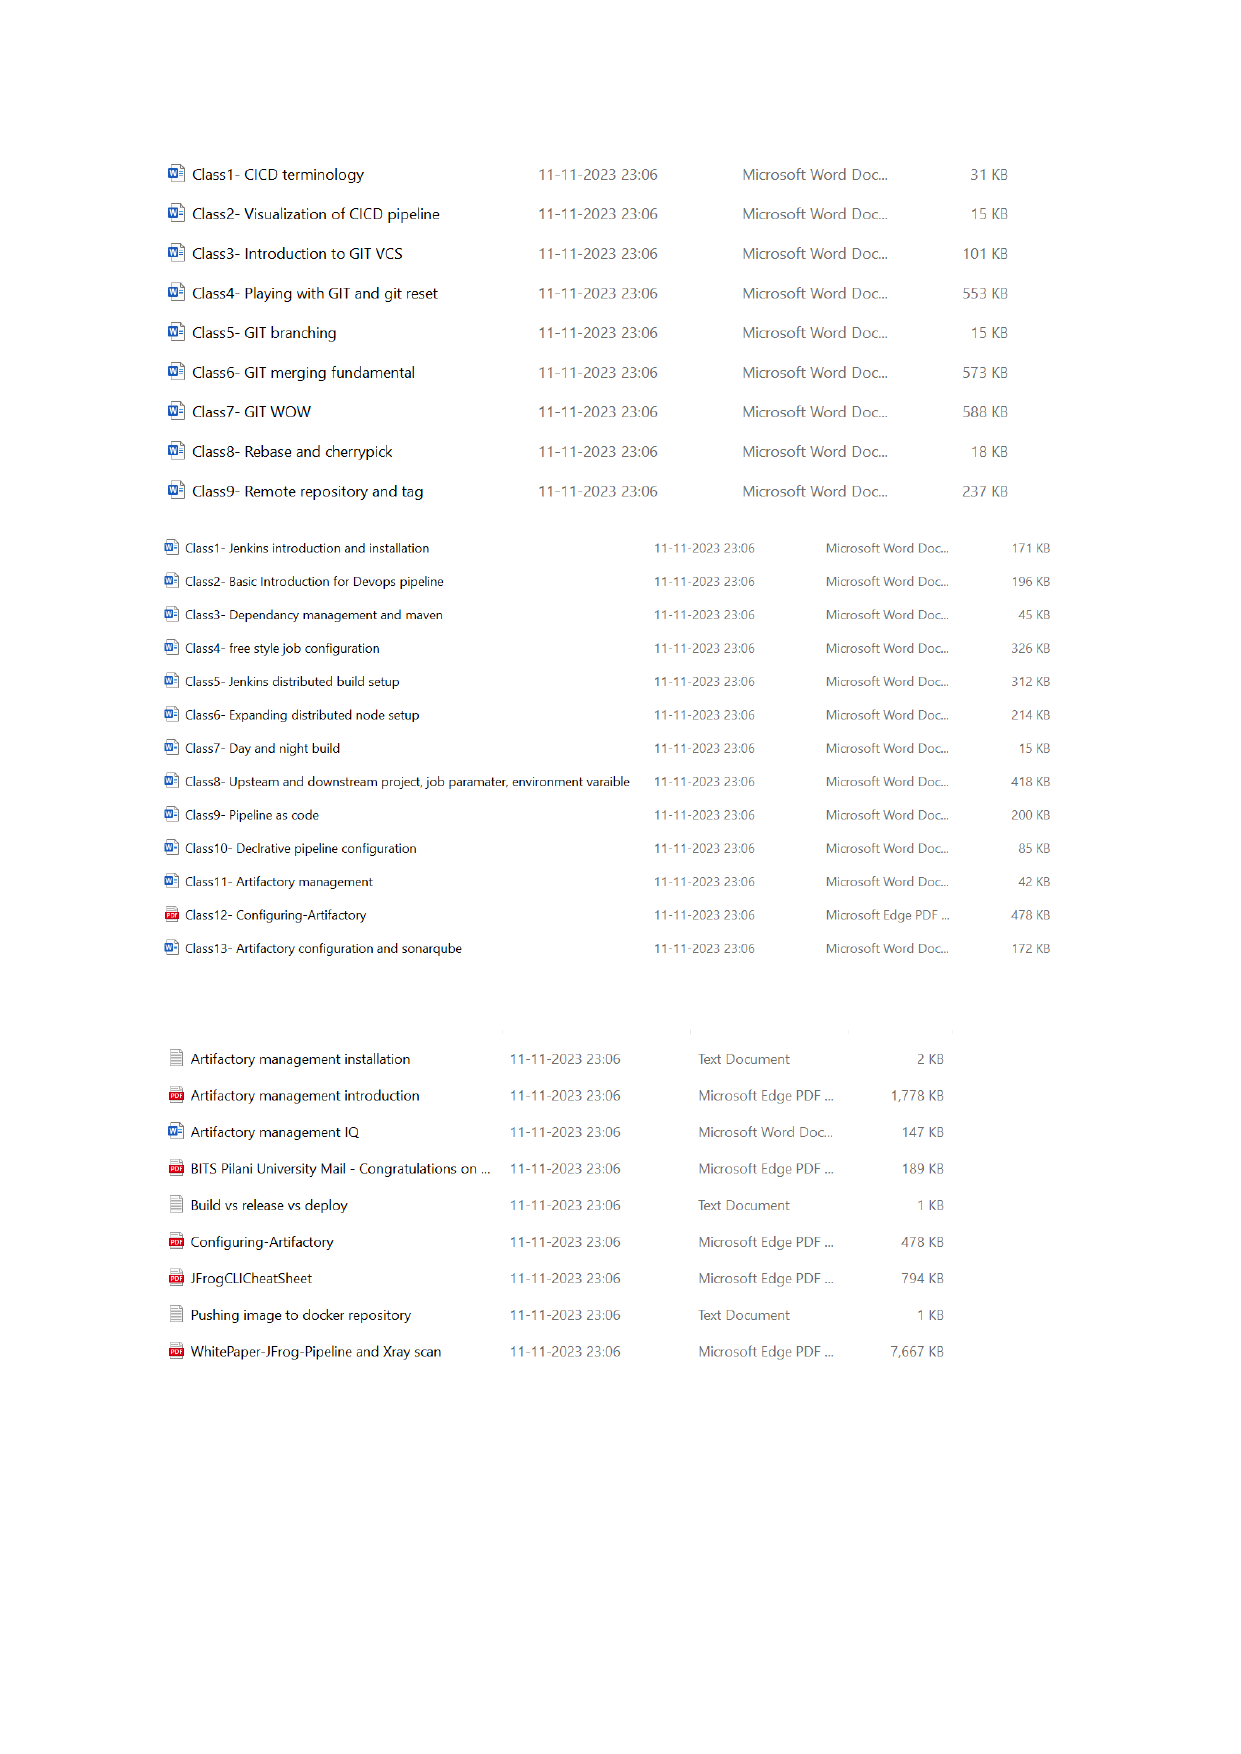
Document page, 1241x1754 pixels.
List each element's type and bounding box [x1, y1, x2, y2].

picture [150, 1030, 1091, 1374]
picture [150, 150, 1091, 513]
picture [150, 531, 1091, 966]
